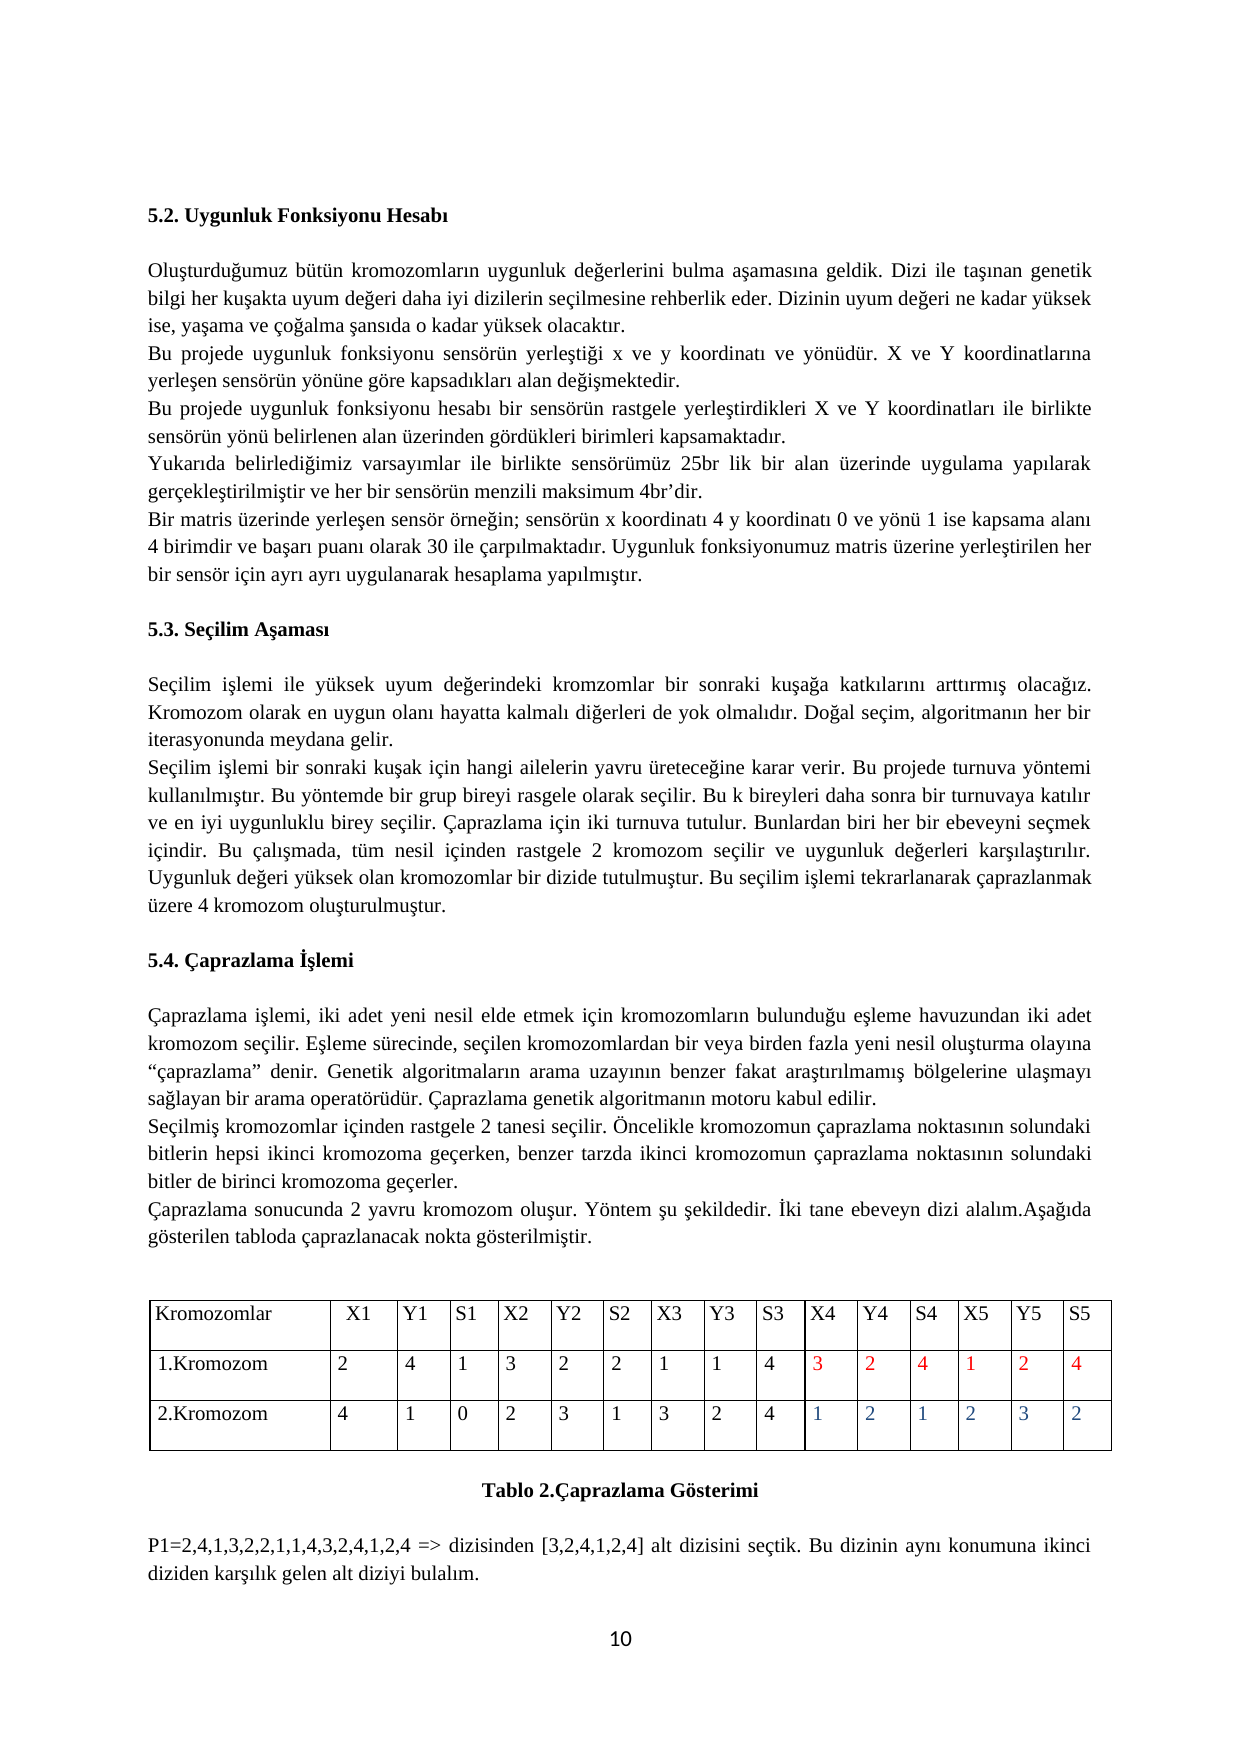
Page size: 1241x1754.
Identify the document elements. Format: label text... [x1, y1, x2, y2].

table_header S5 [1064, 1301, 1111, 1350]
table_cell 4 [398, 1351, 450, 1400]
table_cell 2 [1012, 1351, 1063, 1400]
list Bu projede uygunluk fonksiyonu hesabı bir sensörün rastgele yerleştirdikleri X ve Y koordinatları ile birlikte sensörün yönü belirlenen alan üzerinden gördükleri birimleri kapsamaktadır. [148, 396, 1093, 448]
table_header X5 [959, 1301, 1011, 1350]
table_cell 1 [652, 1351, 704, 1400]
table_header S3 [757, 1301, 804, 1350]
list 5.2. Uygunluk Fonksiyonu Hesabı [148, 203, 1093, 227]
table_cell 3 [652, 1401, 704, 1449]
table_header S1 [451, 1301, 498, 1350]
table_cell 2 [552, 1351, 603, 1400]
table_cell 4 [1064, 1351, 1111, 1400]
table_cell 3 [499, 1351, 551, 1400]
table_cell 1 [806, 1401, 857, 1449]
table_cell 0 [451, 1401, 498, 1449]
table_header Y5 [1012, 1301, 1063, 1350]
table_header X4 [806, 1301, 857, 1350]
table_cell 1 [451, 1351, 498, 1400]
table_cell 2 [959, 1401, 1011, 1449]
list Bir matris üzerinde yerleşen sensör örneğin; sensörün x koordinatı 4 y koordinatı 0 ve yönü 1 ise kapsama alanı 4 birimdir ve başarı puanı olarak 30 ile çarpılmaktadır. Uygunluk fonksiyonumuz matris üzerine yerleştirilen her bir sensör için ayrı ayrı uygulanarak hesaplama yapılmıştır. [148, 506, 1093, 586]
list Seçilim işlemi bir sonraki kuşak için hangi ailelerin yavru üreteceğine karar verir. Bu projede turnuva yöntemi kullanılmıştır. Bu yöntemde bir grup bireyi rasgele olarak seçilir. Bu k bireyleri daha sonra bir turnuvaya katılır ve en iyi uygunluklu birey seçilir. Çaprazlama için iki turnuva tutulur. Bunlardan biri her bir ebeveyni seçmek içindir. Bu çalışmada, tüm nesil içinden rastgele 2 kromozom seçilir ve uygunluk değerleri karşılaştırılır. Uygunluk değeri yüksek olan kromozomlar bir dizide tutulmuştur. Bu seçilim işlemi tekrarlanarak çaprazlanmak üzere 4 kromozom oluşturulmuştur. [148, 755, 1093, 917]
table_cell 2 [705, 1401, 756, 1449]
list Yukarıda belirlediğimiz varsayımlar ile birlikte sensörümüz 25br lik bir alan üzerinde uygulama yapılarak gerçekleştirilmiştir ve her bir sensörün menzili maksimum 4br’dir. [148, 451, 1093, 503]
list Oluşturduğumuz bütün kromozomların uygunluk değerlerini bulma aşamasına geldik. Dizi ile taşınan genetik bilgi her kuşakta uyum değeri daha iyi dizilerin seçilmesine rehberlik eder. Dizinin uyum değeri ne kadar yüksek ise, yaşama ve çoğalma şansıda o kadar yüksek olacaktır. [148, 258, 1093, 337]
list Seçilmiş kromozomlar içinden rastgele 2 tanesi seçilir. Öncelikle kromozomun çaprazlama noktasının solundaki bitlerin hepsi ikinci kromozoma geçerken, benzer tarzda ikinci kromozomun çaprazlama noktasının solundaki bitler de birinci kromozoma geçerler. [148, 1114, 1093, 1193]
table_header X3 [652, 1301, 704, 1350]
table_header Y3 [705, 1301, 756, 1350]
table_cell 1 [959, 1351, 1011, 1400]
table_cell 2 [858, 1401, 910, 1449]
list Bu projede uygunluk fonksiyonu sensörün yerleştiği x ve y koordinatı ve yönüdür. X ve Y koordinatlarına yerleşen sensörün yönüne göre kapsadıkları alan değişmektedir. [148, 341, 1093, 392]
table_header Y1 [398, 1301, 450, 1350]
table_cell 2 [499, 1401, 551, 1449]
table_cell 4 [911, 1351, 958, 1400]
list Seçilim işlemi ile yüksek uyum değerindeki kromzomlar bir sonraki kuşağa katkılarını arttırmış olacağız. Kromozom olarak en uygun olanı hayatta kalmalı diğerleri de yok olmalıdır. Doğal seçim, algoritmanın her bir iterasyonunda meydana gelir. [148, 672, 1093, 751]
table_cell 1 [911, 1401, 958, 1449]
table_cell 1 [604, 1401, 651, 1449]
table_cell 3 [552, 1401, 603, 1449]
table_cell 1 [398, 1401, 450, 1449]
table_cell 1 [705, 1351, 756, 1400]
table_cell 4 [331, 1401, 397, 1449]
table_cell 2 [331, 1351, 397, 1400]
table_header X2 [499, 1301, 551, 1350]
list Çaprazlama işlemi, iki adet yeni nesil elde etmek için kromozomların bulunduğu eşleme havuzundan iki adet kromozom seçilir. Eşleme sürecinde, seçilen kromozomlardan bir veya birden fazla yeni nesil oluşturma olayına “çaprazlama” denir. Genetik algoritmaların arama uzayının benzer fakat araştırılmamış bölgelerine ulaşmayı sağlayan bir arama operatörüdür. Çaprazlama genetik algoritmanın motoru kabul edilir. [148, 1003, 1093, 1110]
list 5.3. Seçilim Aşaması [148, 617, 1093, 641]
table_cell 3 [806, 1351, 857, 1400]
list Çaprazlama sonucunda 2 yavru kromozom oluşur. Yöntem şu şekildedir. İki tane ebeveyn dizi alalım.Aşağıda gösterilen tabloda çaprazlanacak nokta gösterilmiştir. [148, 1197, 1093, 1248]
list P1=2,4,1,3,2,2,1,1,4,3,2,4,1,2,4 => dizisinden [3,2,4,1,2,4] alt dizisini seçtik. Bu dizinin aynı konumuna ikinci diziden karşılık gelen alt diziyi bulalım. [148, 1533, 1093, 1585]
table_cell 2 [858, 1351, 910, 1400]
table_header S2 [604, 1301, 651, 1350]
table_header Y4 [858, 1301, 910, 1350]
list Tablo 2.Çaprazlama Gösterimi [148, 1478, 1093, 1502]
table_cell 2 [1064, 1401, 1111, 1449]
table_cell 2.Kromozom [151, 1401, 330, 1449]
list 5.4. Çaprazlama İşlemi [148, 948, 1093, 972]
table_cell 3 [1012, 1401, 1063, 1449]
table_header X1 [331, 1301, 397, 1350]
table_cell 4 [757, 1351, 804, 1400]
table_header Y2 [552, 1301, 603, 1350]
table_cell 4 [757, 1401, 804, 1449]
table_cell 2 [604, 1351, 651, 1400]
table_header Kromozomlar [151, 1301, 330, 1350]
table_cell 1.Kromozom [151, 1351, 330, 1400]
table_header S4 [911, 1301, 958, 1350]
